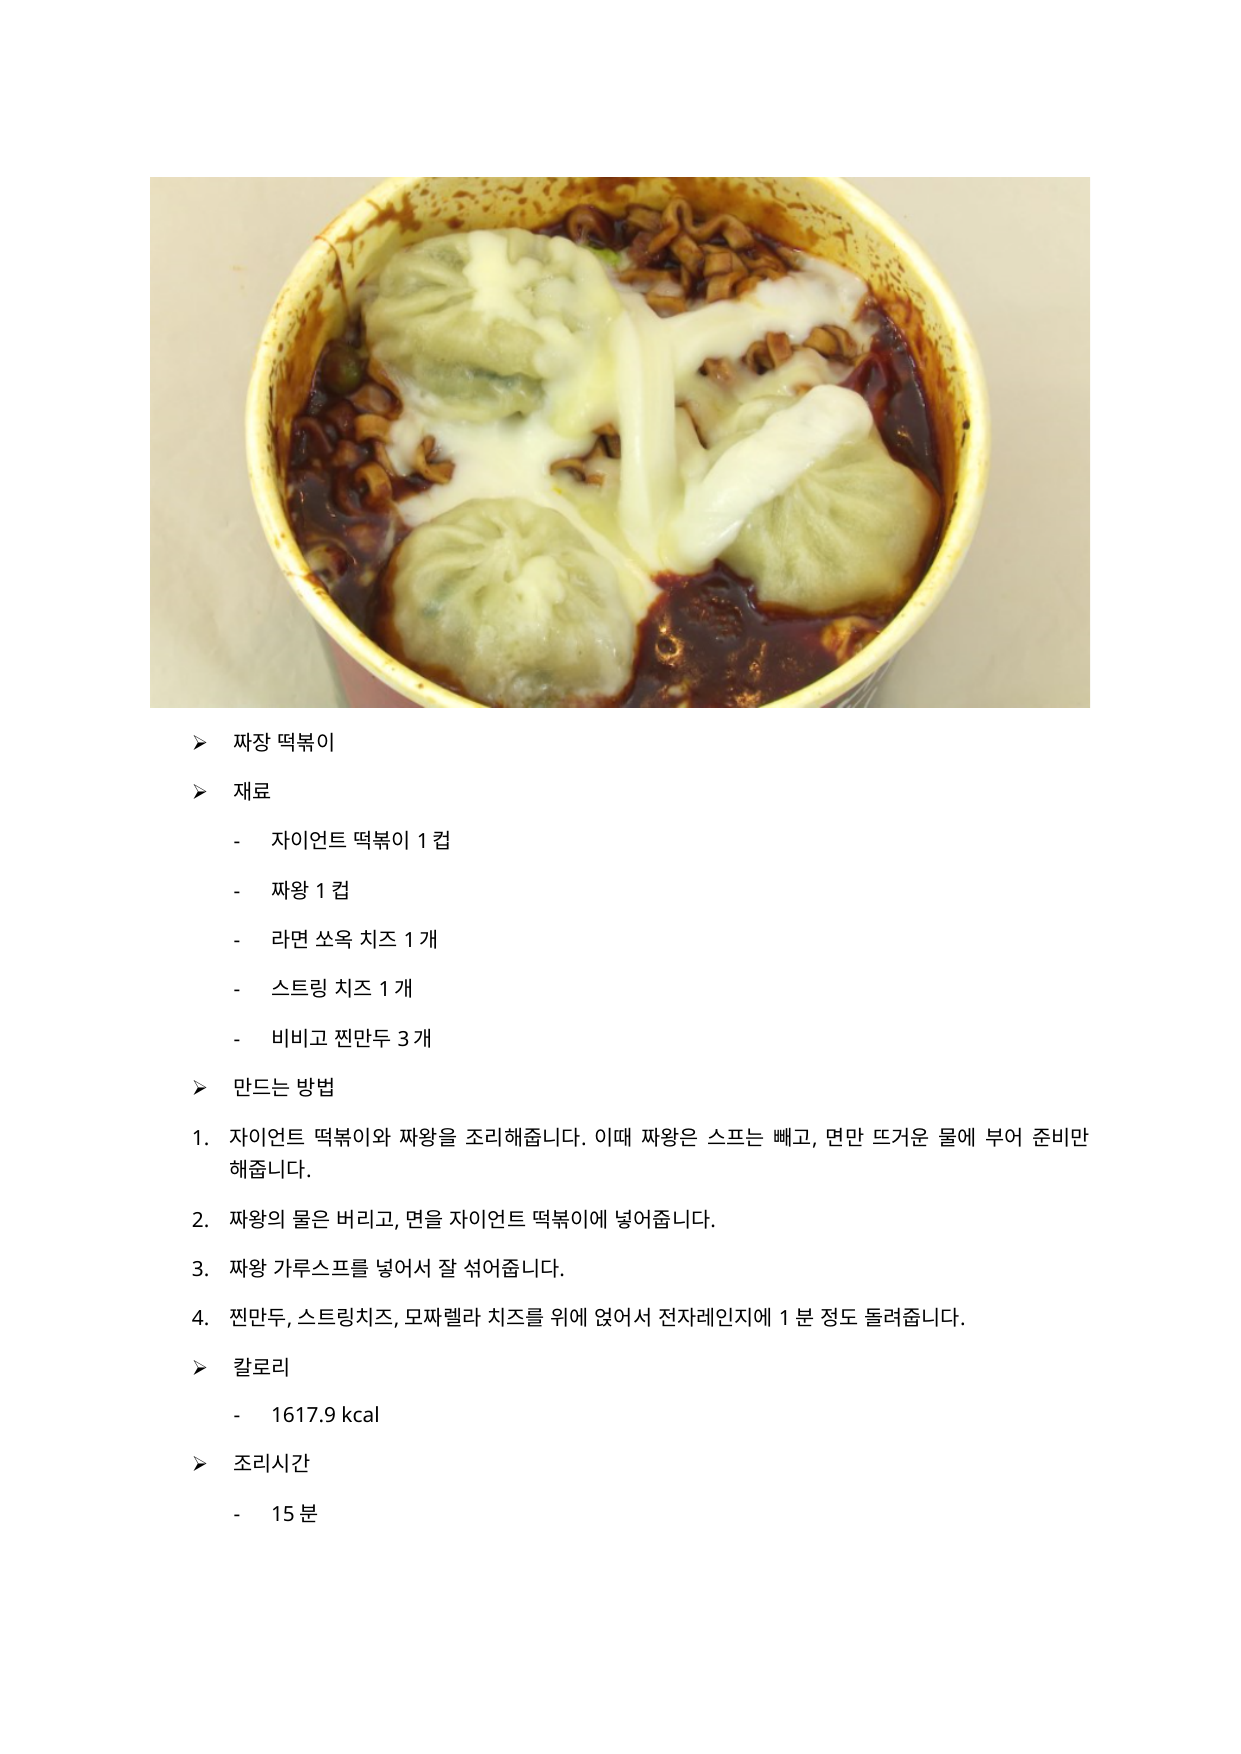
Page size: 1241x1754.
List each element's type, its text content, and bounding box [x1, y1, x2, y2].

picture [150, 177, 1091, 708]
list 비비고 찐만두 3개 [233, 1022, 1090, 1052]
list 짜왕 가루스프를 넣어서 잘 섞어줍니다. [192, 1252, 1090, 1282]
list 찐만두, 스트링치즈, 모짜렐라 치즈를 위에 얹어서 전자레인지에 1분 정도 돌려줍니다. [192, 1302, 1090, 1332]
list 재료 [192, 775, 1090, 806]
list 15분 [233, 1497, 1090, 1527]
list 짜장 떡볶이 [192, 726, 1090, 756]
list 칼로리 [192, 1351, 1090, 1381]
list 만드는 방법 [192, 1071, 1090, 1102]
list 조리시간 [192, 1447, 1090, 1478]
list 1617.9 kcal [233, 1400, 1090, 1429]
list 라면 쏘옥 치즈 1개 [233, 923, 1090, 954]
list 짜왕의 물은 버리고, 면을 자이언트 떡볶이에 넣어줍니다. [192, 1203, 1090, 1233]
list 스트링 치즈 1개 [233, 973, 1090, 1003]
list 자이언트 떡볶이 1컵 [233, 824, 1090, 855]
list 자이언트 떡볶이와 짜왕을 조리해줍니다. 이때 짜왕은 스프는 빼고, 면만 뜨거운 물에 부어 준비만 해줍니다. [192, 1121, 1090, 1184]
list 짜왕 1컵 [233, 874, 1090, 904]
